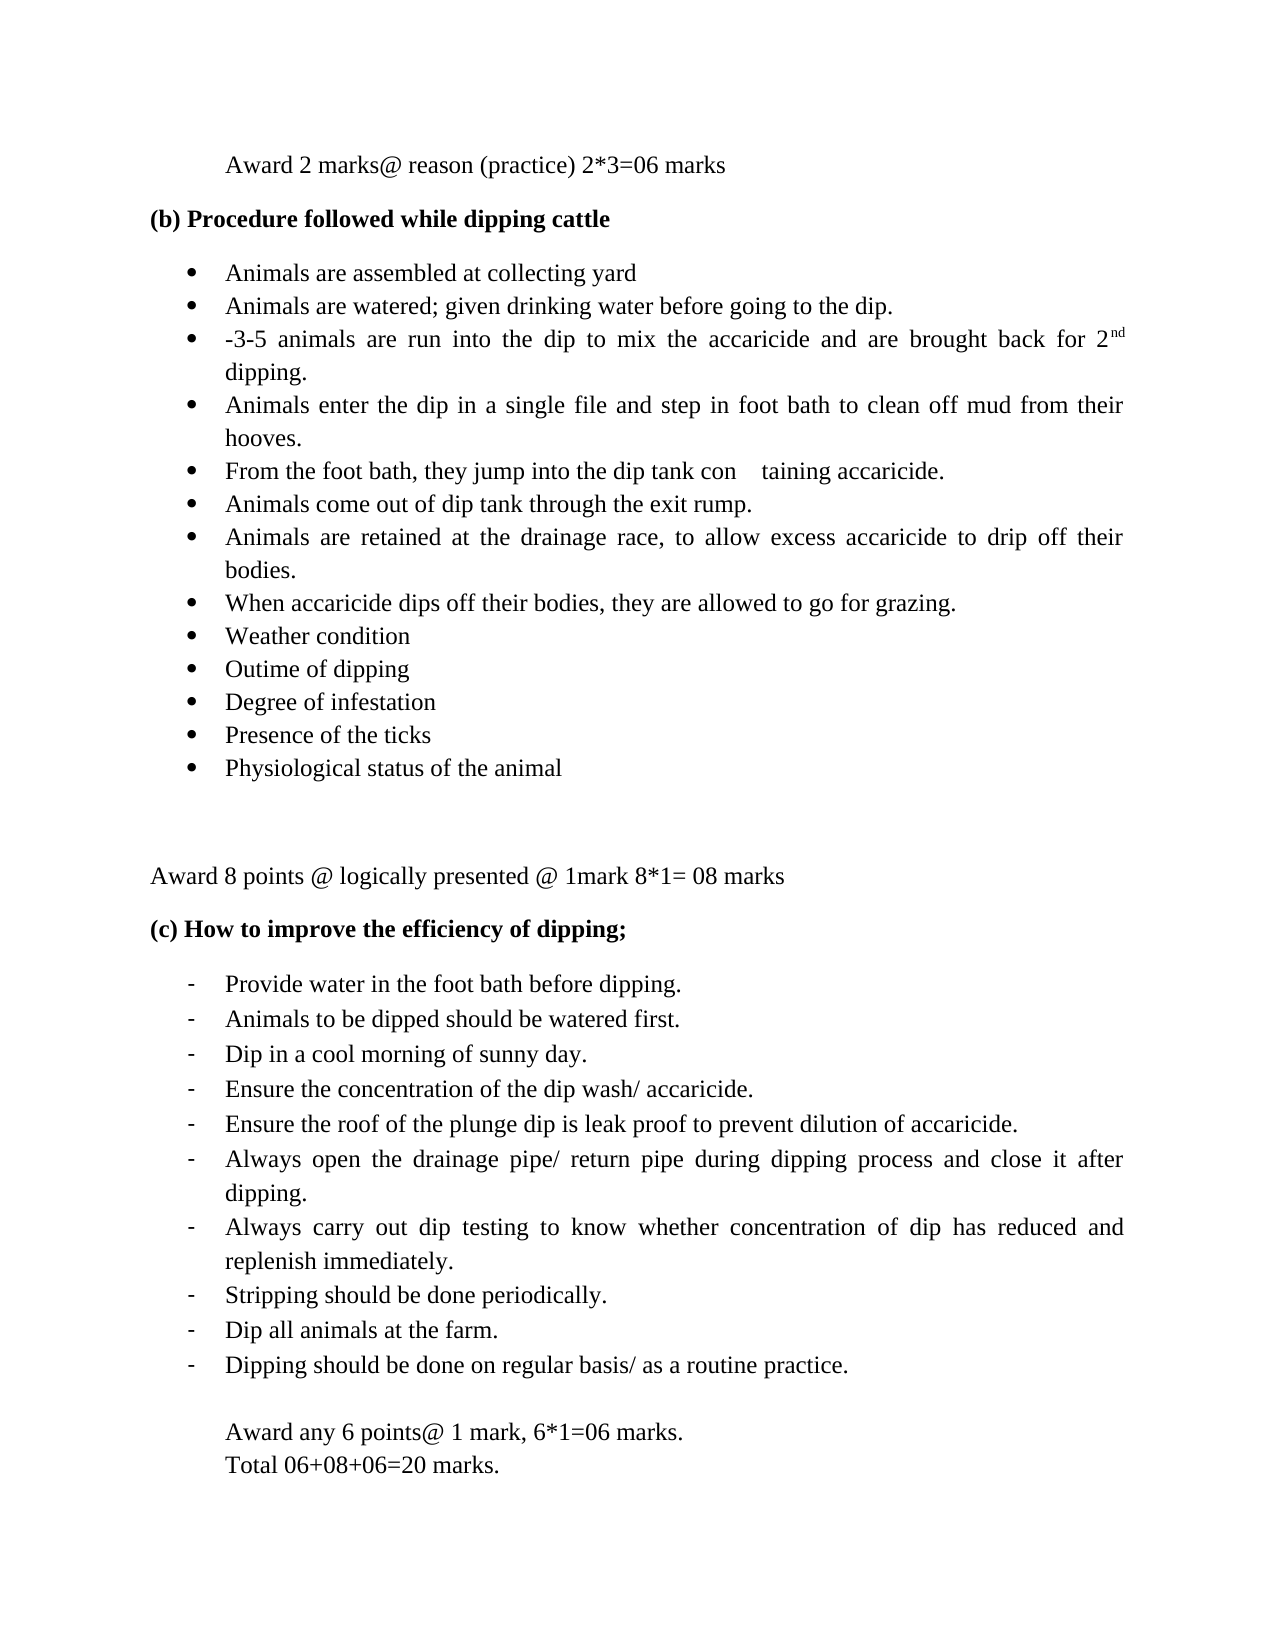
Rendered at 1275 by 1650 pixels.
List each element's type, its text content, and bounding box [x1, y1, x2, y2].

text Award 8 points @ logically presented @ 1mark 8*1= 08 marks [150, 861, 1125, 889]
list Always open the drainage pipe/ return pipe during dipping process and close it after dipping. [187, 1143, 1125, 1207]
list From the foot bath, they jump into the dip tank con taining accaricide. [187, 456, 1125, 484]
list Animals are retained at the drainage race, to allow excess accaricide to drip off their bodies. [187, 522, 1125, 584]
list Physiological status of the animal [187, 753, 1125, 782]
list Dip in a cool morning of sunny day. [187, 1038, 1125, 1069]
list Award any 6 points@ 1 mark, 6*1=06 marks. [225, 1417, 1125, 1446]
text (b) Procedure followed while dipping cattle [150, 204, 1125, 233]
list Ensure the roof of the plunge dip is leak proof to prevent dilution of accaricide. [187, 1108, 1125, 1139]
list Outime of dipping [187, 654, 1125, 683]
list Always carry out dip testing to know whether concentration of dip has reduced and replenish immediately. [187, 1211, 1125, 1275]
list Ensure the concentration of the dip wash/ accaricide. [187, 1073, 1125, 1104]
list Provide water in the foot bath before dipping. [187, 968, 1125, 999]
list Animals are assembled at collecting yard [187, 258, 1125, 286]
list Weather condition [187, 621, 1125, 650]
list Presence of the ticks [187, 720, 1125, 749]
list Degree of infestation [187, 687, 1125, 716]
list Animals to be dipped should be watered first. [187, 1003, 1125, 1034]
list Dip all animals at the farm. [187, 1314, 1125, 1344]
list Animals enter the dip in a single file and step in foot bath to clean off mud from their hooves. [187, 390, 1125, 452]
list Animals come out of dip tank through the exit rump. [187, 489, 1125, 518]
list Stripping should be done periodically. [187, 1279, 1125, 1309]
text (c) How to improve the efficiency of dipping; [150, 914, 1125, 943]
list When accaricide dips off their bodies, they are allowed to go for grazing. [187, 588, 1125, 617]
list Dipping should be done on regular basis/ as a routine practice. [187, 1349, 1125, 1379]
list Animals are watered; given drinking water before going to the dip. [187, 291, 1125, 319]
list -3-5 animals are run into the dip to mix the accaricide and are brought back for 2nd dipping. [187, 324, 1125, 386]
list Total 06+08+06=20 marks. [225, 1450, 1125, 1479]
list Award 2 marks@ reason (practice) 2*3=06 marks [225, 150, 1125, 179]
